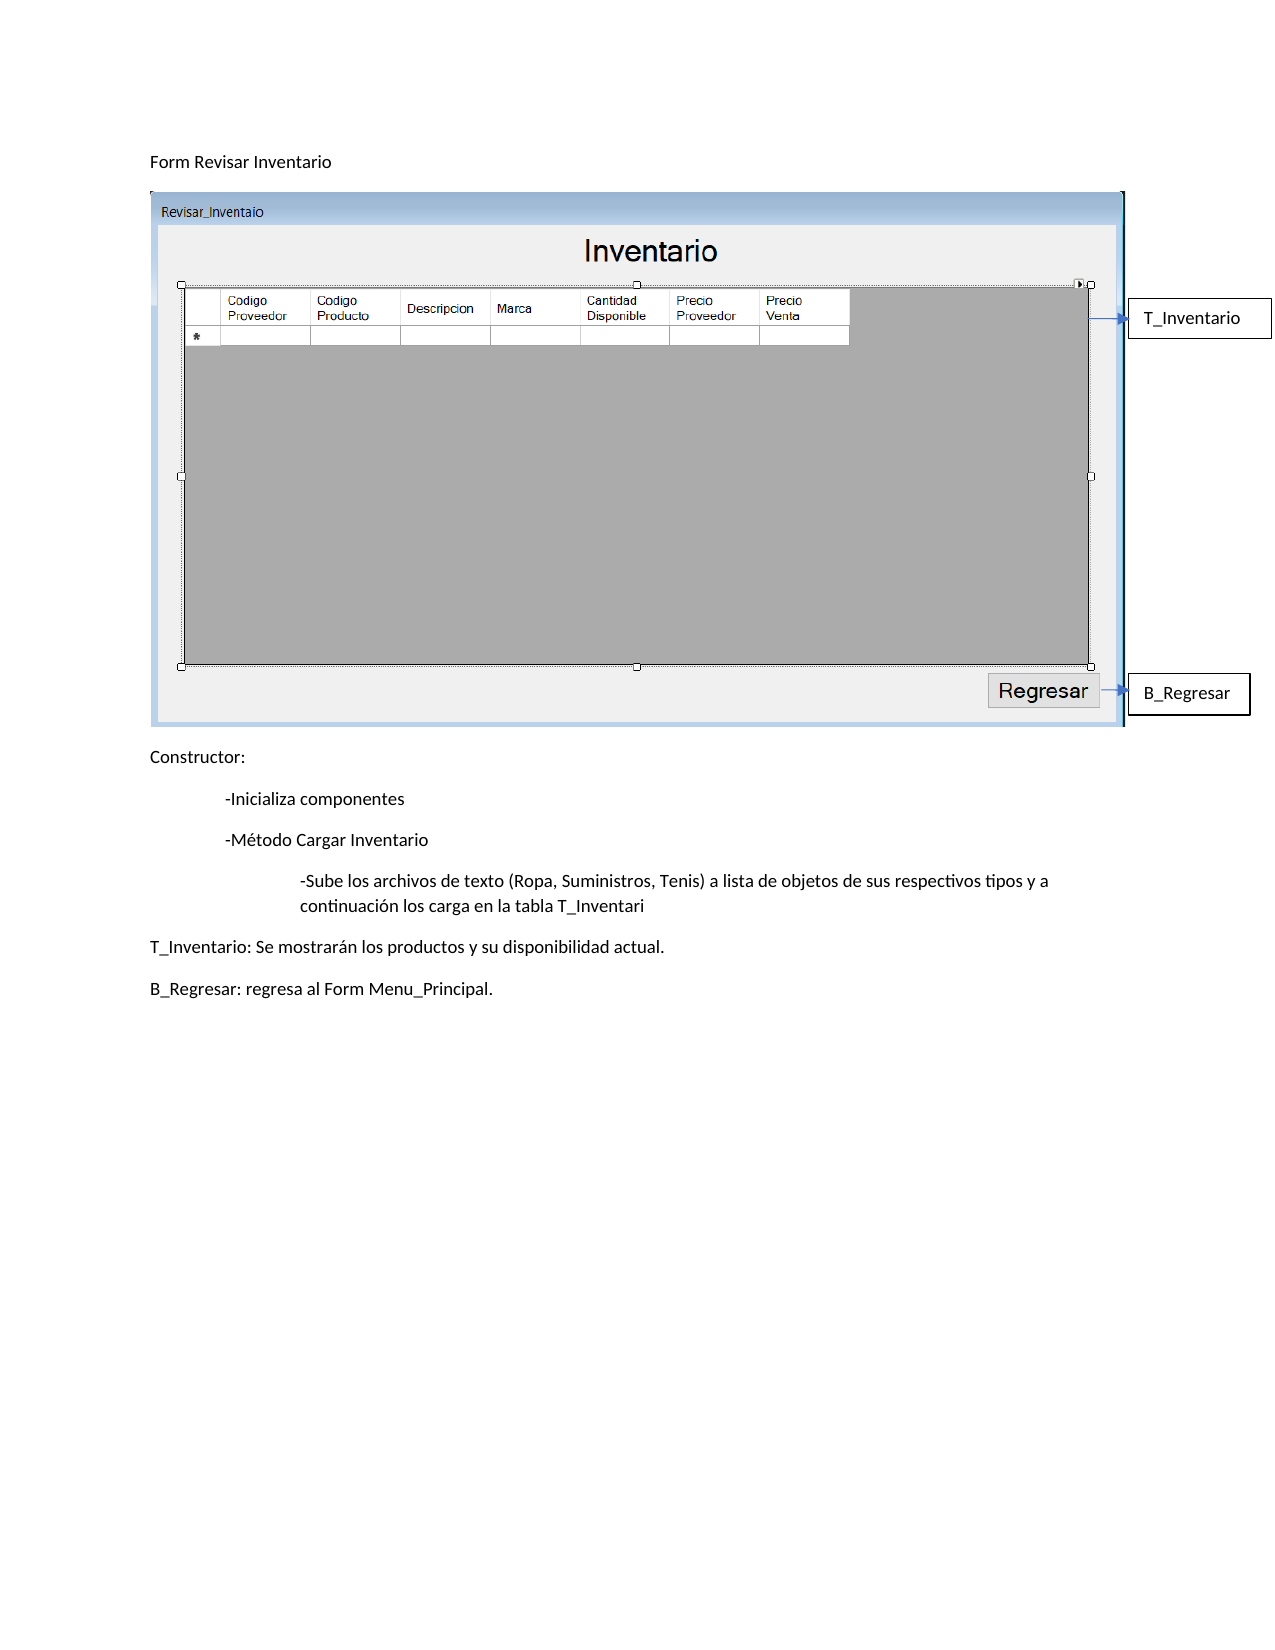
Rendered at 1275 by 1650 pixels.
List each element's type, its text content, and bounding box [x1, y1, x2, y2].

text Form Revisar Inventario [150, 150, 1125, 173]
text B_Regresar: regresa al Form Menu_Principal. [150, 977, 1125, 1000]
text Constructor: [150, 745, 1125, 768]
picture [150, 191, 1125, 727]
text -Método Cargar Inventario [150, 828, 1125, 851]
text T_Inventario: Se mostrarán los productos y su disponibilidad actual. [150, 935, 1125, 958]
text -Sube los archivos de texto (Ropa, Suministros, Tenis) a lista de objetos de sus respectivos tipos y a continuación los carga en la tabla T_Inventari [300, 869, 1125, 917]
text -Inicializa componentes [150, 787, 1125, 809]
